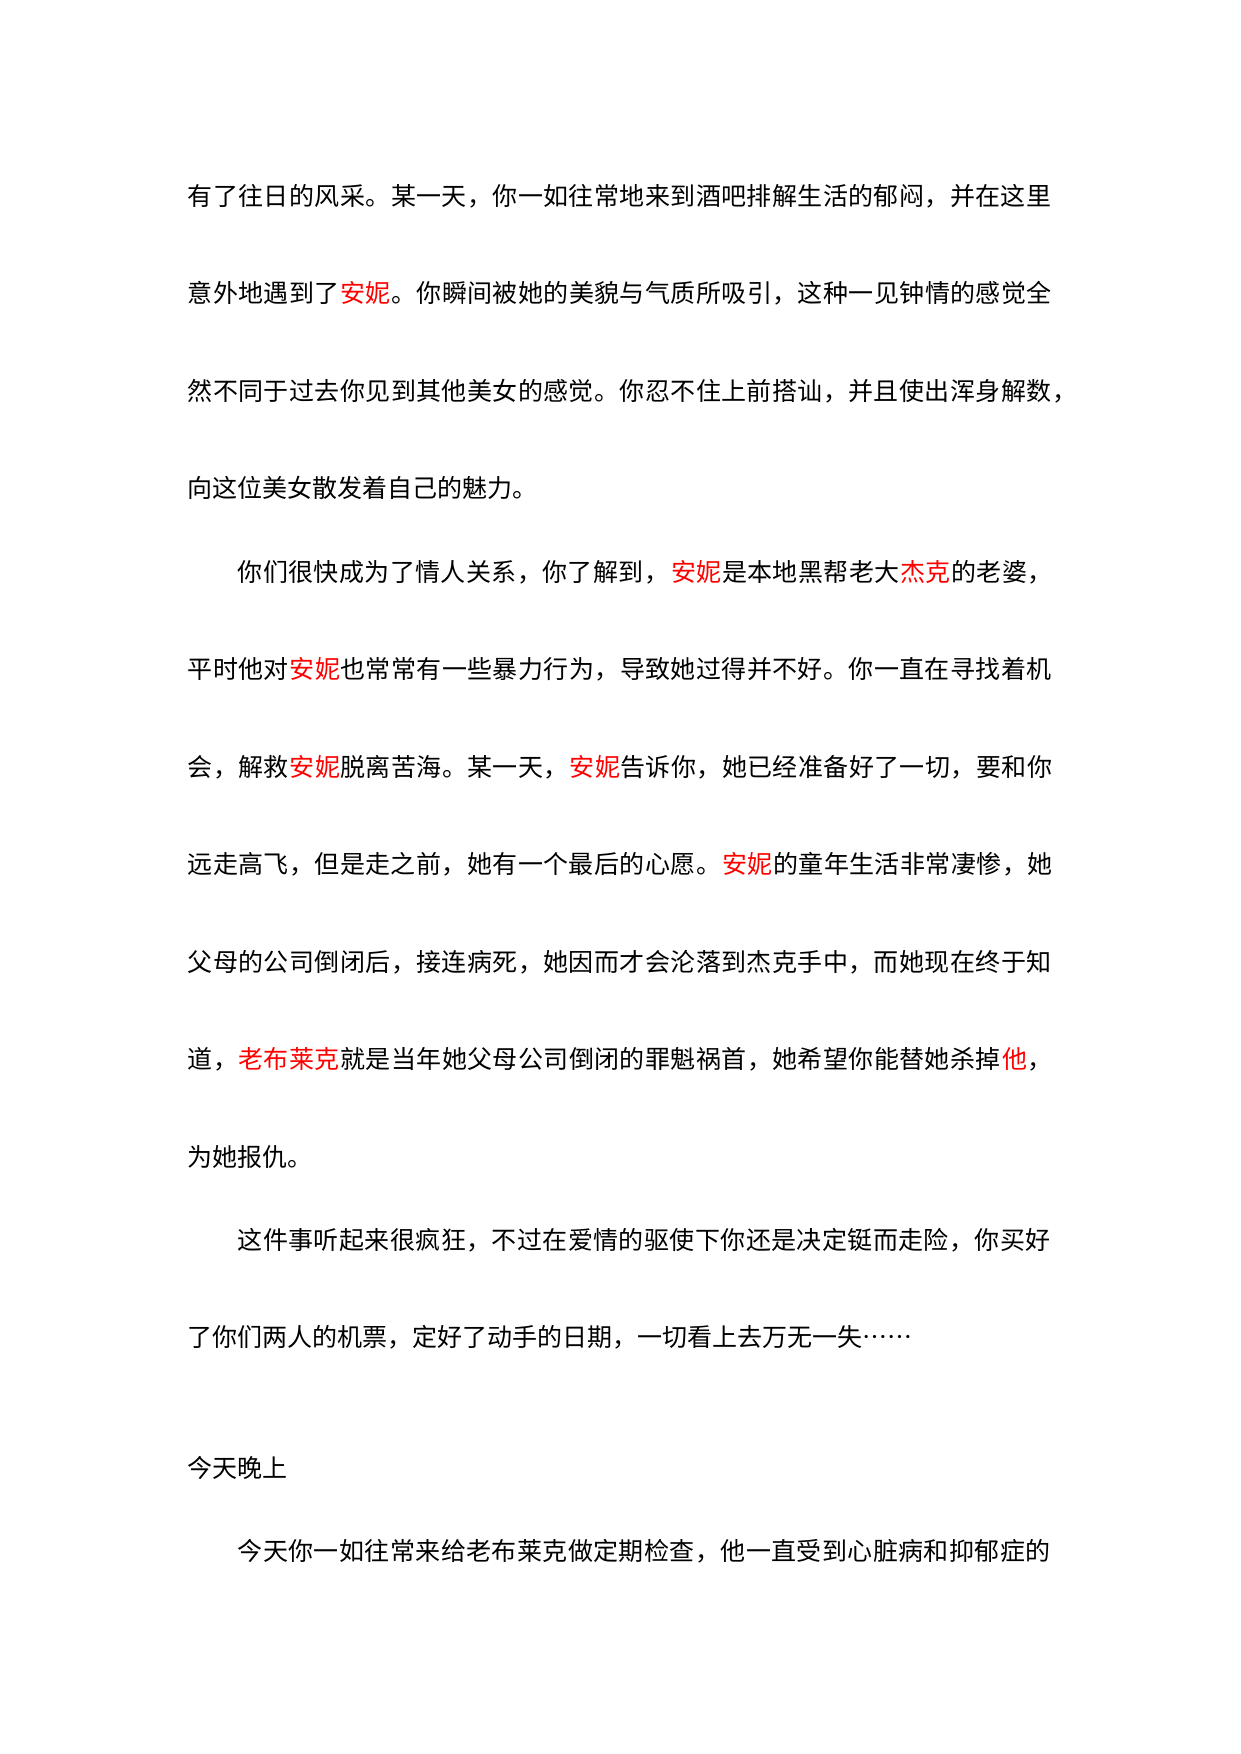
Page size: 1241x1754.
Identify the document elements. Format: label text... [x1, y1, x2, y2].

text 今天晚上 [187, 1434, 1053, 1499]
text 这件事听起来很疯狂，不过在爱情的驱使下你还是决定铤而走险，你买好了你们两人的机票，定好了动手的日期，一切看上去万无一失…… [187, 1206, 1053, 1368]
text 你们很快成为了情人关系，你了解到，安妮是本地黑帮老大杰克的老婆，平时他对安妮也常常有一些暴力行为，导致她过得并不好。你一直在寻找着机会，解救安妮脱离苦海。某一天，安妮告诉你，她已经准备好了一切，要和你远走高飞，但是走之前，她有一个最后的心愿。安妮的童年生活非常凄惨，她父母的公司倒闭后，接连病死，她因而才会沦落到杰克手中，而她现在终于知道，老布莱克就是当年她父母公司倒闭的罪魁祸首，她希望你能替她杀掉他，为她报仇。 [187, 538, 1053, 1188]
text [187, 1517, 1053, 1582]
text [187, 162, 1053, 519]
